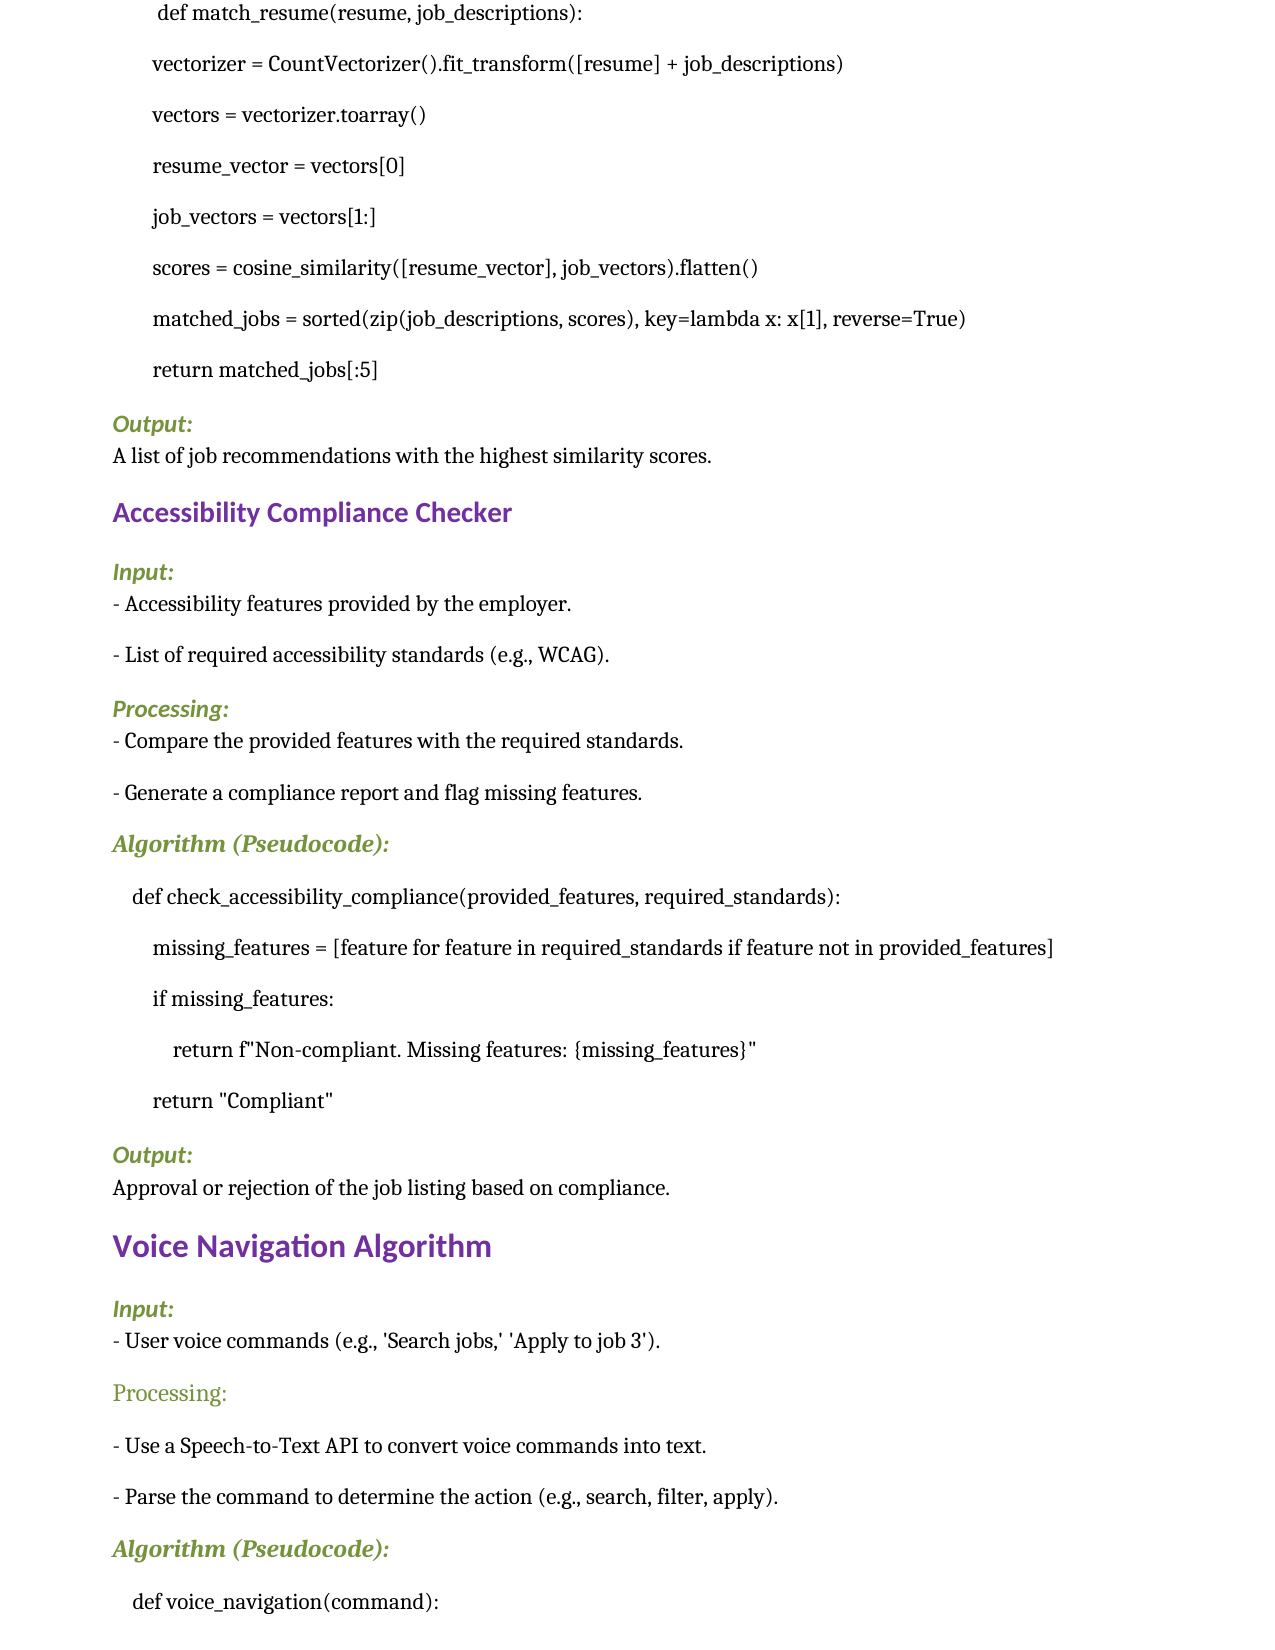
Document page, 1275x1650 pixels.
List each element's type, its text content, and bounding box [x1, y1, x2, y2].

subtitle Output: [112, 408, 1163, 439]
text Algorithm (Pseudocode): [112, 1535, 1163, 1564]
text vectors = vectorizer.toarray() [112, 102, 1163, 128]
text job_vectors = vectors[1:] [112, 204, 1163, 231]
text - Accessibility features provided by the employer. [112, 591, 1163, 617]
text - List of required accessibility standards (e.g., WCAG). [112, 642, 1163, 668]
text scores = cosine_similarity([resume_vector], job_vectors).flatten() [112, 255, 1163, 282]
text Processing: [112, 1379, 1163, 1408]
text return f"Non-compliant. Missing features: {missing_features}" [112, 1037, 1163, 1064]
subtitle Accessibility Compliance Checker [112, 494, 1163, 530]
text resume_vector = vectors[0] [112, 153, 1163, 179]
subtitle Voice Navigation Algorithm [112, 1225, 1163, 1266]
text def check_accessibility_compliance(provided_features, required_standards): [112, 884, 1163, 911]
text def voice_navigation(command): [112, 1589, 1163, 1615]
text - Generate a compliance report and flag missing features. [112, 779, 1163, 806]
text A list of job recommendations with the highest similarity scores. [112, 443, 1163, 470]
text Algorithm (Pseudocode): [112, 830, 1163, 859]
subtitle Output: [112, 1139, 1163, 1170]
subtitle Processing: [112, 693, 1163, 724]
text matched_jobs = sorted(zip(job_descriptions, scores), key=lambda x: x[1], reverse=True) [112, 306, 1163, 333]
text if missing_features: [112, 986, 1163, 1013]
text return "Compliant" [112, 1088, 1163, 1115]
text missing_features = [feature for feature in required_standards if feature not in provided_features] [112, 935, 1163, 962]
subtitle Input: [112, 1293, 1163, 1323]
subtitle Input: [112, 556, 1163, 587]
text def match_resume(resume, job_descriptions): [112, 0, 1163, 26]
text return matched_jobs[:5] [112, 357, 1163, 384]
text vectorizer = CountVectorizer().fit_transform([resume] + job_descriptions) [112, 51, 1163, 77]
text - Parse the command to determine the action (e.g., search, filter, apply). [112, 1484, 1163, 1510]
text - User voice commands (e.g., 'Search jobs,' 'Apply to job 3'). [112, 1328, 1163, 1354]
text - Compare the provided features with the required standards. [112, 728, 1163, 754]
text - Use a Speech-to-Text API to convert voice commands into text. [112, 1433, 1163, 1459]
text Approval or rejection of the job listing based on compliance. [112, 1174, 1163, 1201]
